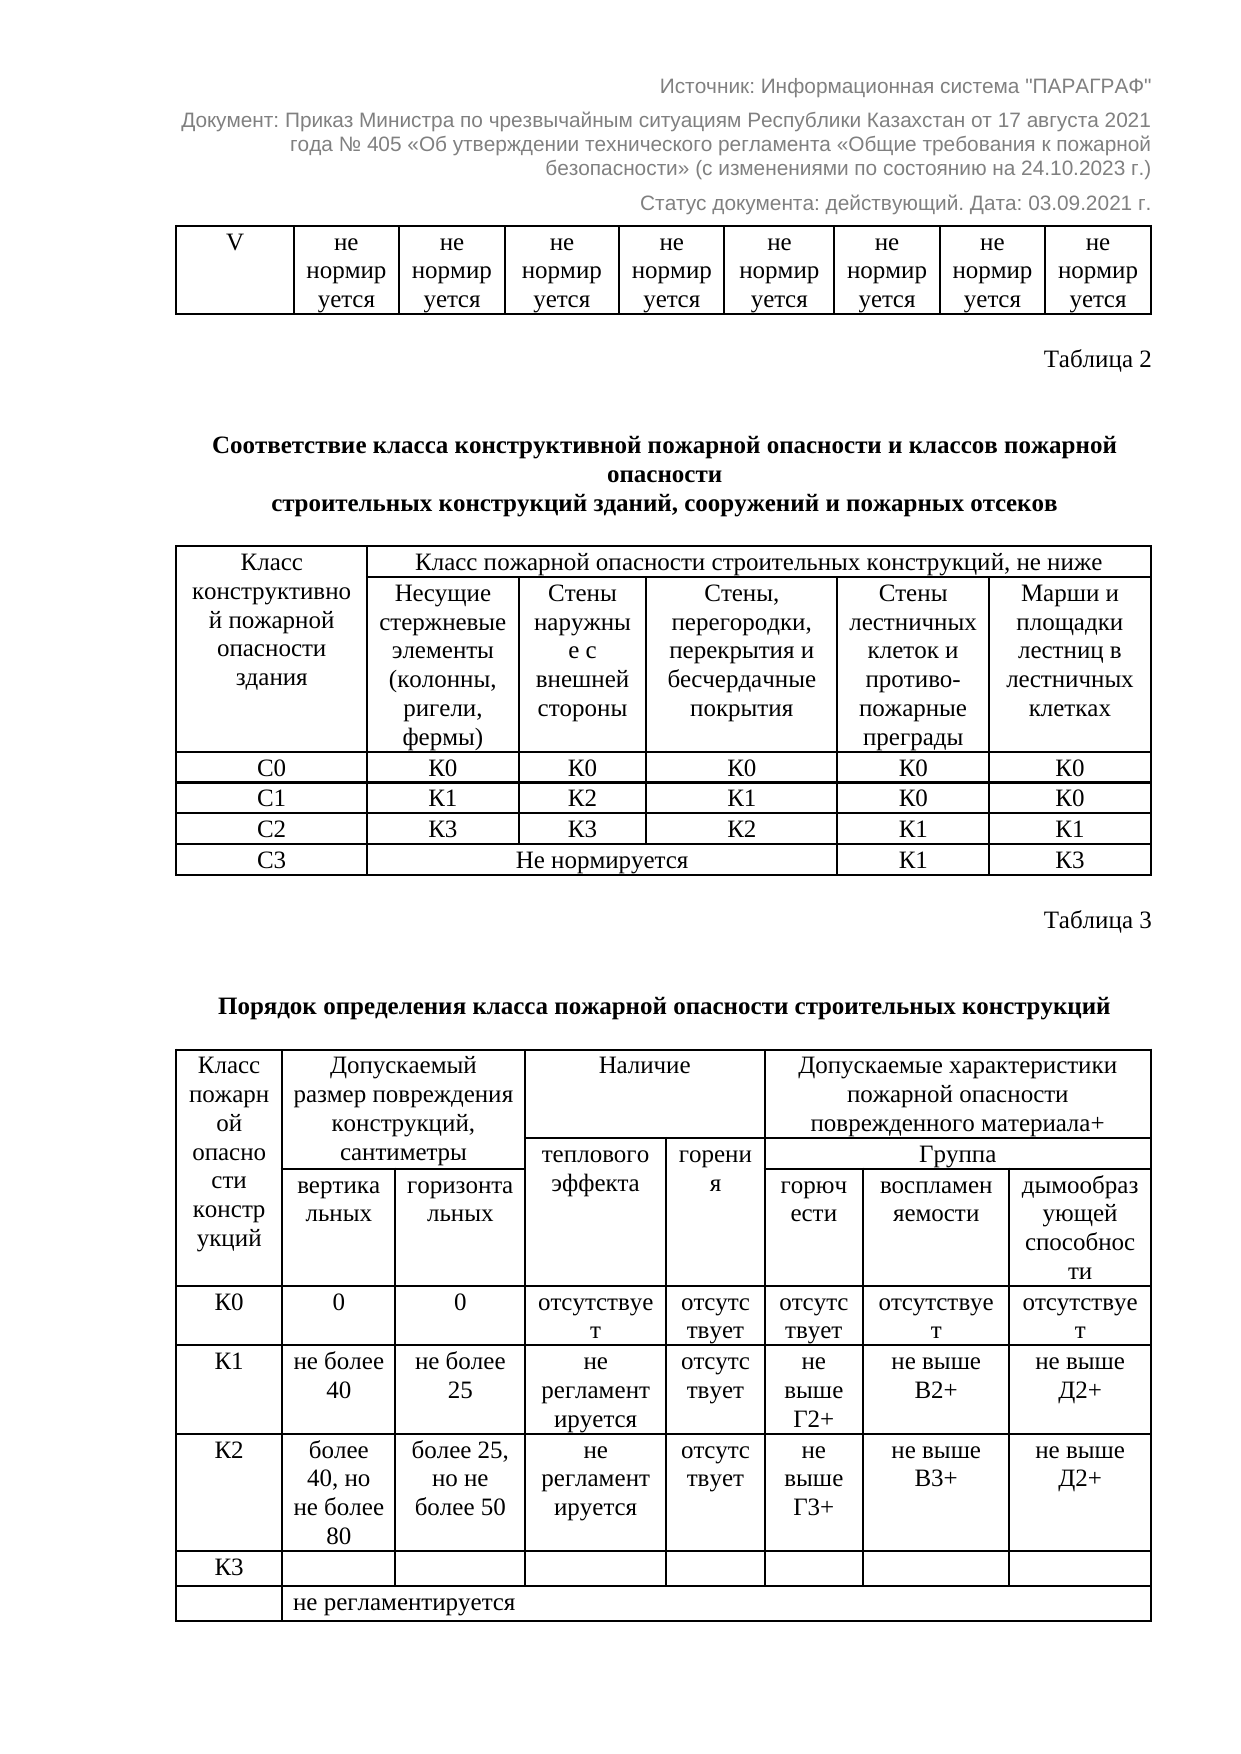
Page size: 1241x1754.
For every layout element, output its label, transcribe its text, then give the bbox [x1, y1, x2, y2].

table_header Класс конструктивной пожарной опасности здания [177, 547, 366, 751]
table_cell К1 [838, 814, 988, 843]
table_cell К0 [990, 753, 1150, 781]
table_cell горючести [766, 1170, 862, 1285]
table_cell не выше В3+ [864, 1435, 1008, 1550]
table_cell К0 [647, 753, 836, 781]
table_cell не регламентируется [526, 1435, 665, 1550]
table_cell Марши и площадки лестниц в лестничных клетках [990, 578, 1150, 751]
text Порядок определения класса пожарной опасности строительных конструкций [177, 991, 1152, 1020]
table_cell отсутствует [766, 1287, 862, 1344]
table_cell 0 [396, 1287, 524, 1344]
table_cell К1 [838, 845, 988, 874]
table_cell не выше В2+ [864, 1346, 1008, 1433]
table_cell не нормируется [506, 227, 618, 313]
table_cell Стены, перегородки, перекрытия и бесчердачные покрытия [647, 578, 836, 751]
table_cell горения [667, 1139, 764, 1285]
table_cell [177, 1587, 281, 1620]
table_cell не регламентируется [283, 1587, 1150, 1620]
table_cell не нормируется [941, 227, 1044, 313]
table_cell Стены лестничных клеток и противо- пожарные преграды [838, 578, 988, 751]
table_cell К3 [177, 1552, 281, 1585]
table_cell С2 [177, 814, 366, 843]
table_cell не выше Д2+ [1010, 1435, 1150, 1550]
table_cell воспламеняемости [864, 1170, 1008, 1285]
table_cell Стены наружные с внешней стороны [520, 578, 645, 751]
table_cell К3 [368, 814, 518, 843]
table_cell вертикальных [283, 1170, 394, 1285]
table_cell отсутствует [864, 1287, 1008, 1344]
table_cell Не нормируется [368, 845, 836, 874]
table_cell К2 [177, 1435, 281, 1550]
table_cell [1010, 1552, 1150, 1585]
table_cell не нормируется [620, 227, 723, 313]
table_cell 0 [283, 1287, 394, 1344]
table_cell К1 [177, 1346, 281, 1433]
table_cell С1 [177, 784, 366, 812]
table_cell не более 25 [396, 1346, 524, 1433]
table_cell [667, 1552, 764, 1585]
table_cell отсутствует [667, 1435, 764, 1550]
table_cell отсутствует [667, 1287, 764, 1344]
table_header Класс пожарной опасности строительных конструкций, не ниже [368, 547, 1150, 576]
table_cell [766, 1552, 862, 1585]
table_cell К0 [838, 753, 988, 781]
table_cell К3 [990, 845, 1150, 874]
table_cell дымообразующей способности [1010, 1170, 1150, 1285]
table_cell более 40, но не более 80 [283, 1435, 394, 1550]
table_cell К1 [990, 814, 1150, 843]
table_cell [526, 1552, 665, 1585]
table_cell [864, 1552, 1008, 1585]
table_cell не выше Д2+ [1010, 1346, 1150, 1433]
table_cell К1 [647, 784, 836, 812]
table_header Допускаемые характеристики пожарной опасности поврежденного материала+ [766, 1051, 1150, 1137]
table_cell К1 [368, 784, 518, 812]
table_cell К0 [177, 1287, 281, 1344]
table_cell К2 [647, 814, 836, 843]
table_cell не выше Г2+ [766, 1346, 862, 1433]
table_cell Группа [766, 1139, 1150, 1168]
table_cell К3 [520, 814, 645, 843]
table_cell К0 [838, 784, 988, 812]
table_cell отсутствует [667, 1346, 764, 1433]
table_cell не более 40 [283, 1346, 394, 1433]
table_cell горизонтальных [396, 1170, 524, 1285]
table_cell не нормируется [1046, 227, 1150, 313]
table_header Класс пожарной опасности конструкций [177, 1051, 281, 1285]
table_cell С0 [177, 753, 366, 781]
table_cell не нормируется [400, 227, 504, 313]
table_cell более 25, но не более 50 [396, 1435, 524, 1550]
text Соответствие класса конструктивной пожарной опасности и классов пожарной опасности строительных конструкций зданий, сооружений и пожарных отсеков [177, 430, 1152, 516]
table_cell [396, 1552, 524, 1585]
table_header Наличие [526, 1051, 764, 1137]
table_cell К0 [990, 784, 1150, 812]
table_cell теплового эффекта [526, 1139, 665, 1285]
table_cell С3 [177, 845, 366, 874]
table_cell К0 [368, 753, 518, 781]
table_cell отсутствует [1010, 1287, 1150, 1344]
text Таблица 3 [177, 905, 1152, 933]
table_header Допускаемый размер повреждения конструкций, сантиметры [283, 1051, 524, 1168]
table_cell не выше Г3+ [766, 1435, 862, 1550]
table_cell не нормируется [295, 227, 398, 313]
table_cell не нормируется [725, 227, 833, 313]
text Таблица 2 [177, 344, 1152, 373]
table_cell не нормируется [835, 227, 939, 313]
table_cell К0 [520, 753, 645, 781]
table_cell Несущие стержневые элементы (колонны, ригели, фермы) [368, 578, 518, 751]
table_cell [283, 1552, 394, 1585]
table_cell К2 [520, 784, 645, 812]
table_cell не регламентируется [526, 1346, 665, 1433]
table_cell V [177, 227, 293, 313]
table_cell отсутствует [526, 1287, 665, 1344]
